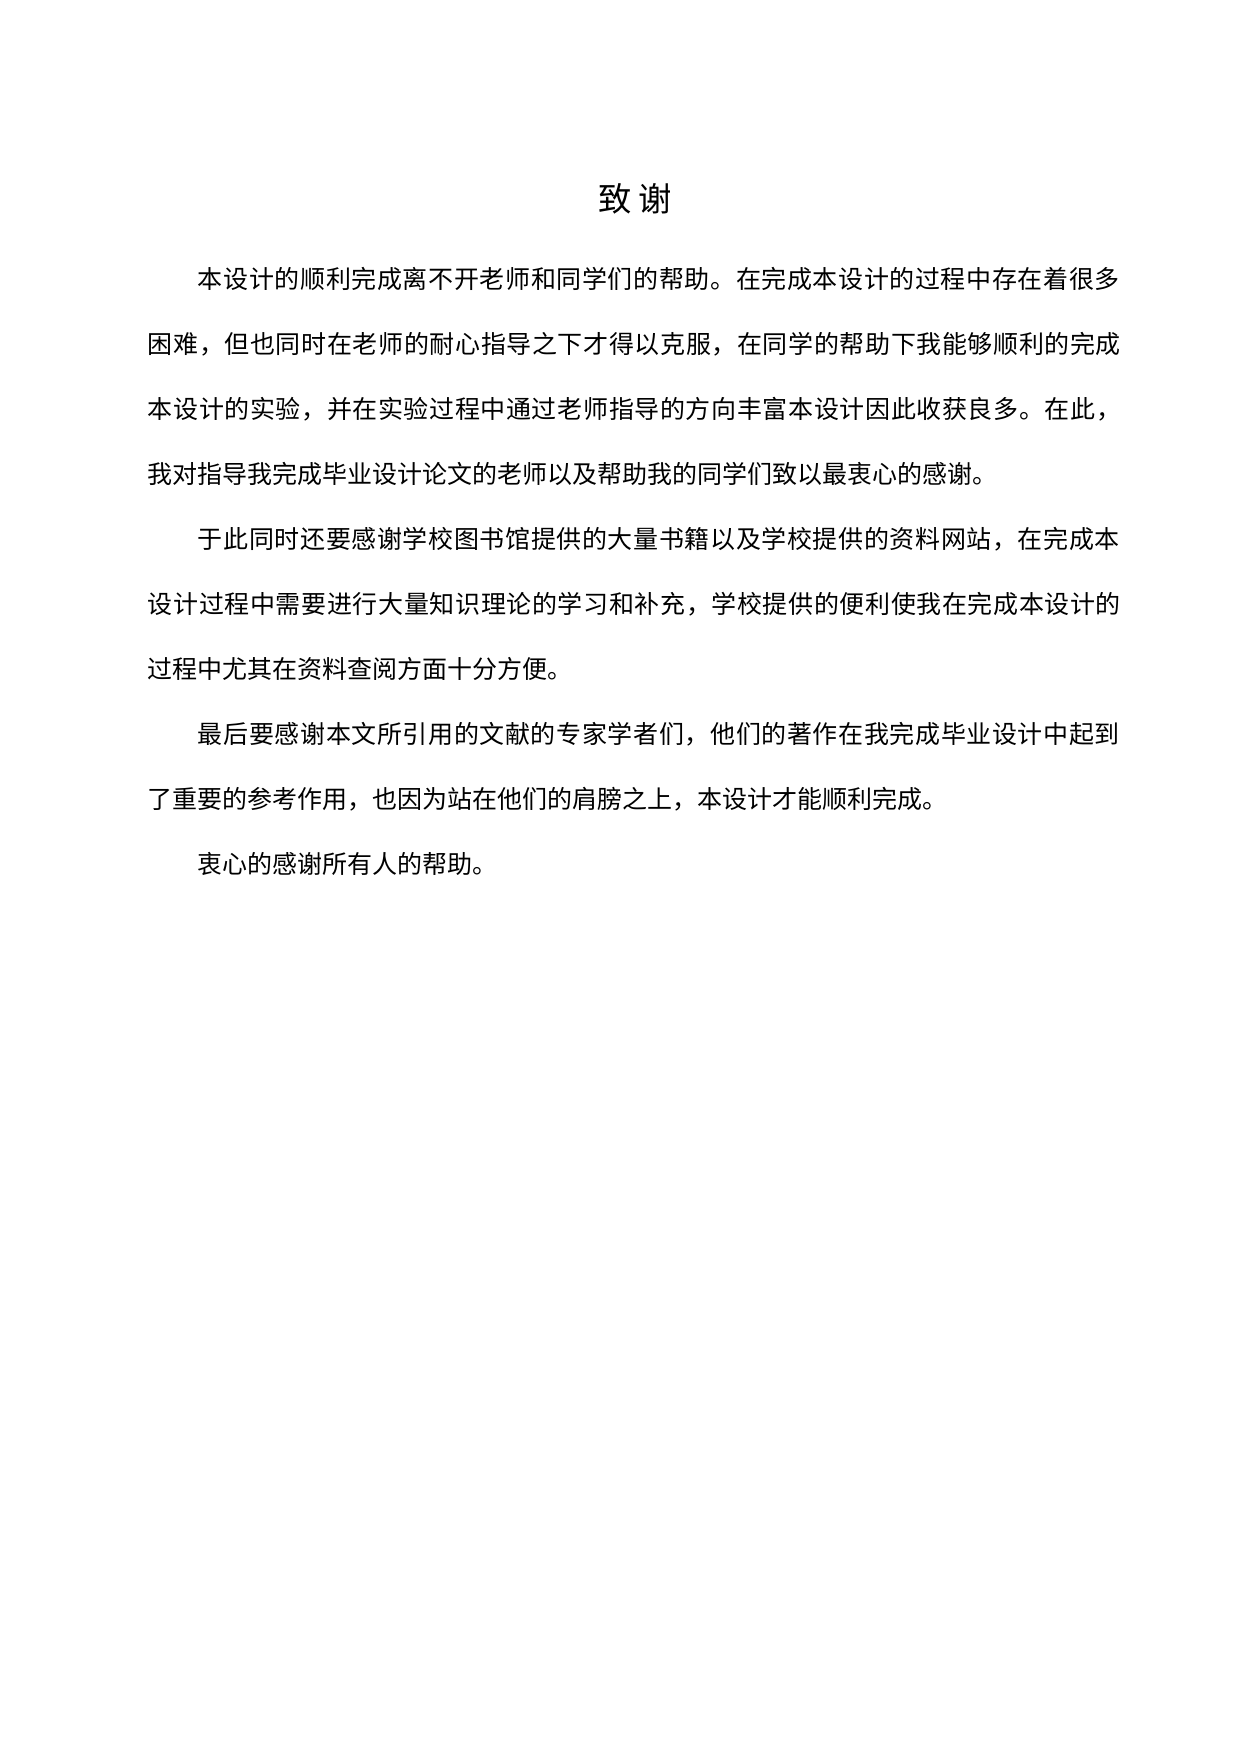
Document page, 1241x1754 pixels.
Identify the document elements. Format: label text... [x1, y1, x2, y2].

text 衷心的感谢所有人的帮助。 [148, 830, 1122, 895]
text 于此同时还要感谢学校图书馆提供的大量书籍以及学校提供的资料网站，在完成本设计过程中需要进行大量知识理论的学习和补充，学校提供的便利使我在完成本设计的过程中尤其在资料查阅方面十分方便。 [148, 505, 1122, 700]
text 最后要感谢本文所引用的文献的专家学者们，他们的著作在我完成毕业设计中起到了重要的参考作用，也因为站在他们的肩膀之上，本设计才能顺利完成。 [148, 700, 1122, 830]
subtitle 致 谢 [148, 164, 1122, 229]
text 本设计的顺利完成离不开老师和同学们的帮助。在完成本设计的过程中存在着很多困难，但也同时在老师的耐心指导之下才得以克服，在同学的帮助下我能够顺利的完成本设计的实验，并在实验过程中通过老师指导的方向丰富本设计因此收获良多。在此，我对指导我完成毕业设计论文的老师以及帮助我的同学们致以最衷心的感谢。 [148, 245, 1122, 505]
